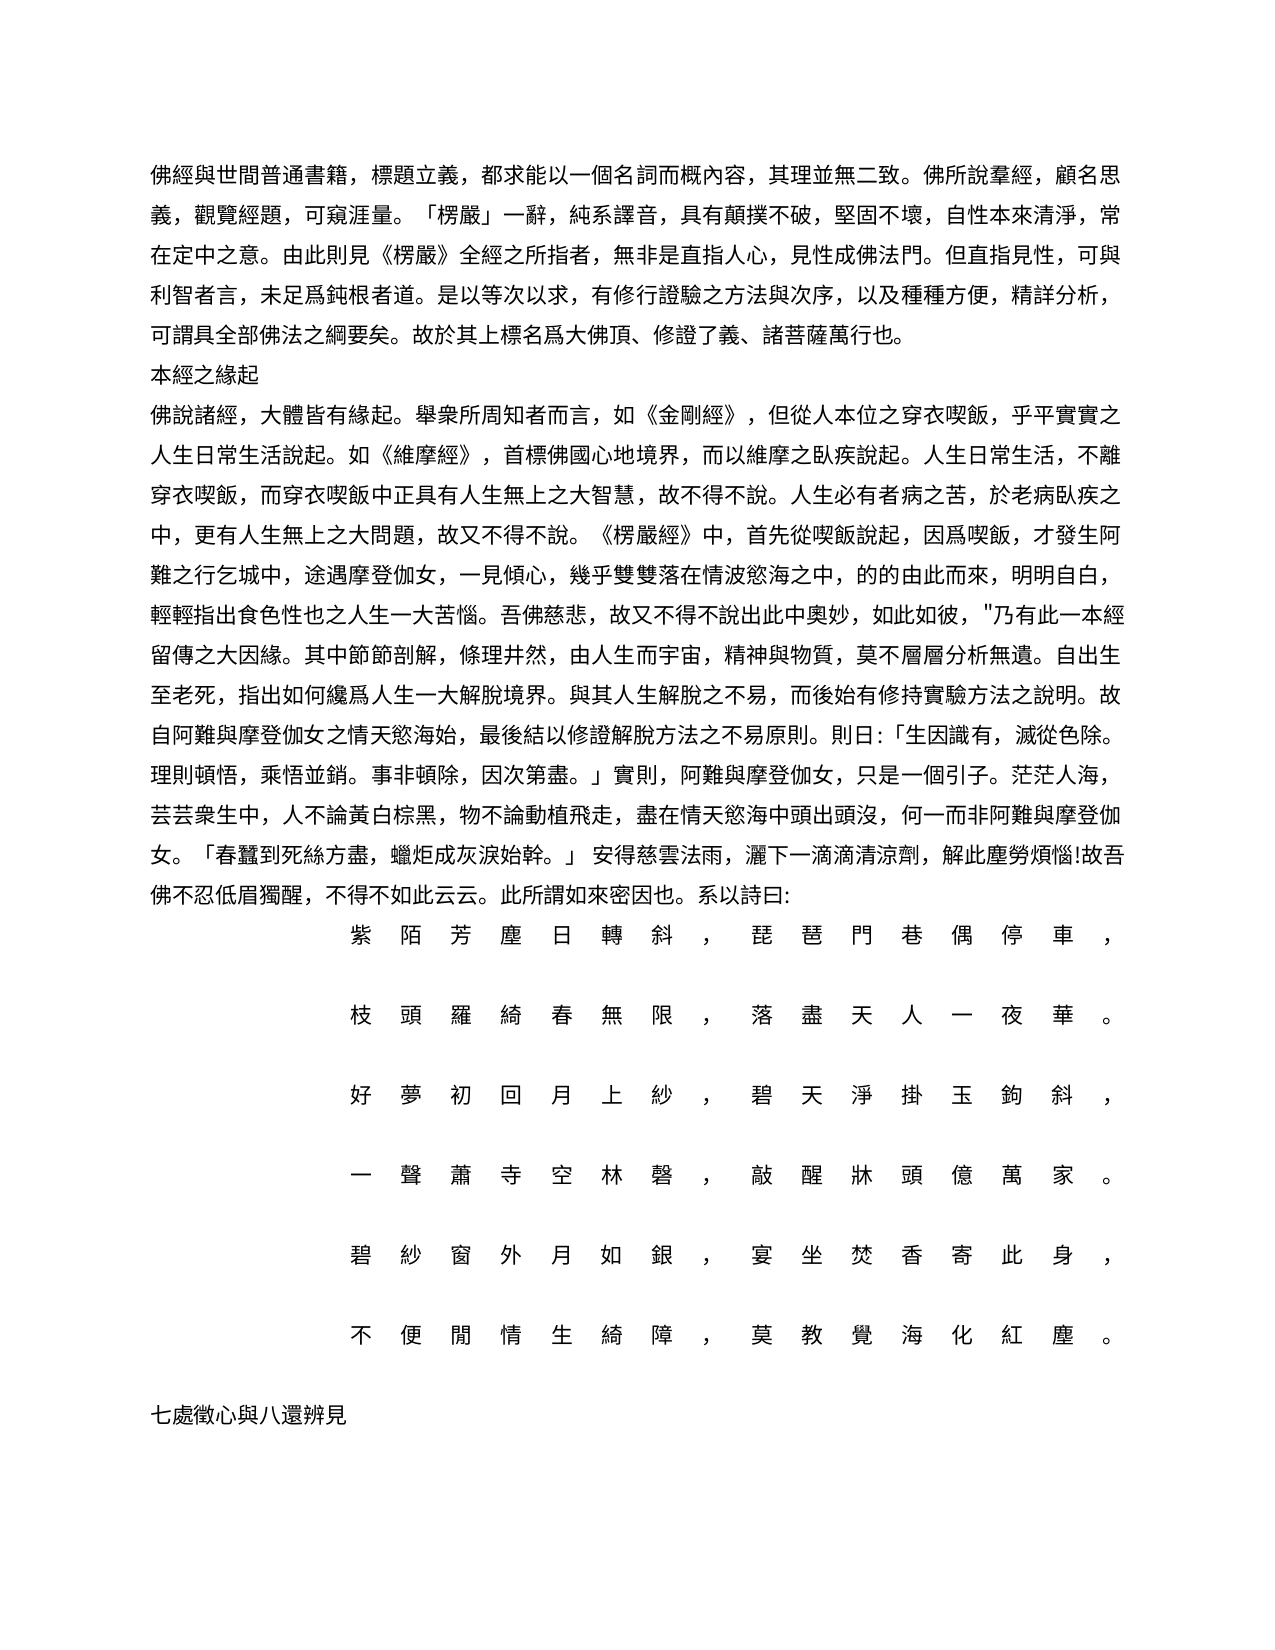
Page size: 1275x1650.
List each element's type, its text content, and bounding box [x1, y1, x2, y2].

text 紫陌芳塵日轉斜，琵琶門巷偶停車， [150, 910, 1125, 990]
text 好夢初回月上紗，碧天淨掛玉鉤斜， [150, 1070, 1125, 1150]
text 七處徵心與八還辨見 [150, 1390, 1125, 1430]
text 佛說諸經，大體皆有緣起。舉衆所周知者而言，如《金剛經》，但從人本位之穿衣喫飯，乎平實實之人生日常生活說起。如《維摩經》，首標佛國心地境界，而以維摩之臥疾說起。人生日常生活，不離穿衣喫飯，而穿衣喫飯中正具有人生無上之大智慧，故不得不說。人生必有者病之苦，於老病臥疾之中，更有人生無上之大問題，故又不得不說。《楞嚴經》中，首先從喫飯說起，因爲喫飯，才發生阿難之行乞城中，途遇摩登伽女，一見傾心，幾乎雙雙落在情波慾海之中，的的由此而來，明明自白，輕輕指出食色性也之人生一大苦惱。吾佛慈悲，故又不得不說出此中奧妙，如此如彼，"乃有此一本經留傳之大因緣。其中節節剖解，條理井然，由人生而宇宙，精神與物質，莫不層層分析無遺。自出生至老死，指出如何纔爲人生一大解脫境界。與其人生解脫之不易，而後始有修持實驗方法之說明。故自阿難與摩登伽女之情天慾海始，最後結以修證解脫方法之不易原則。則日:「生因識有，滅從色除。理則頓悟，乘悟並銷。事非頓除，因次第盡。」實則，阿難與摩登伽女，只是一個引子。茫茫人海，芸芸衆生中，人不論黃白棕黑，物不論動植飛走，盡在情天慾海中頭出頭沒，何一而非阿難與摩登伽女。「春蠶到死絲方盡，蠟炬成灰淚始幹。」 安得慈雲法雨，灑下一滴滴清涼劑，解此塵勞煩惱!故吾佛不忍低眉獨醒，不得不如此云云。此所謂如來密因也。系以詩曰: [150, 390, 1125, 910]
text 不便閒情生綺障，莫教覺海化紅塵。 [150, 1310, 1125, 1390]
text 本經之緣起 [150, 350, 1125, 390]
text 碧紗窗外月如銀，宴坐焚香寄此身， [150, 1230, 1125, 1310]
text 枝頭羅綺春無限，落盡天人一夜華。 [150, 990, 1125, 1070]
text 一聲蕭寺空林磬，敲醒牀頭億萬家。 [150, 1150, 1125, 1230]
text 佛經與世間普通書籍，標題立義，都求能以一個名詞而概內容，其理並無二致。佛所說羣經，顧名思義，觀覽經題，可窺涯量。「楞嚴」一辭，純系譯音，具有顛撲不破，堅固不壞，自性本來清淨，常在定中之意。由此則見《楞嚴》全經之所指者，無非是直指人心，見性成佛法門。但直指見性，可與利智者言，未足爲鈍根者道。是以等次以求，有修行證驗之方法與次序，以及種種方便，精詳分析，可謂具全部佛法之綱要矣。故於其上標名爲大佛頂、修證了義、諸菩薩萬行也。 [150, 150, 1125, 350]
